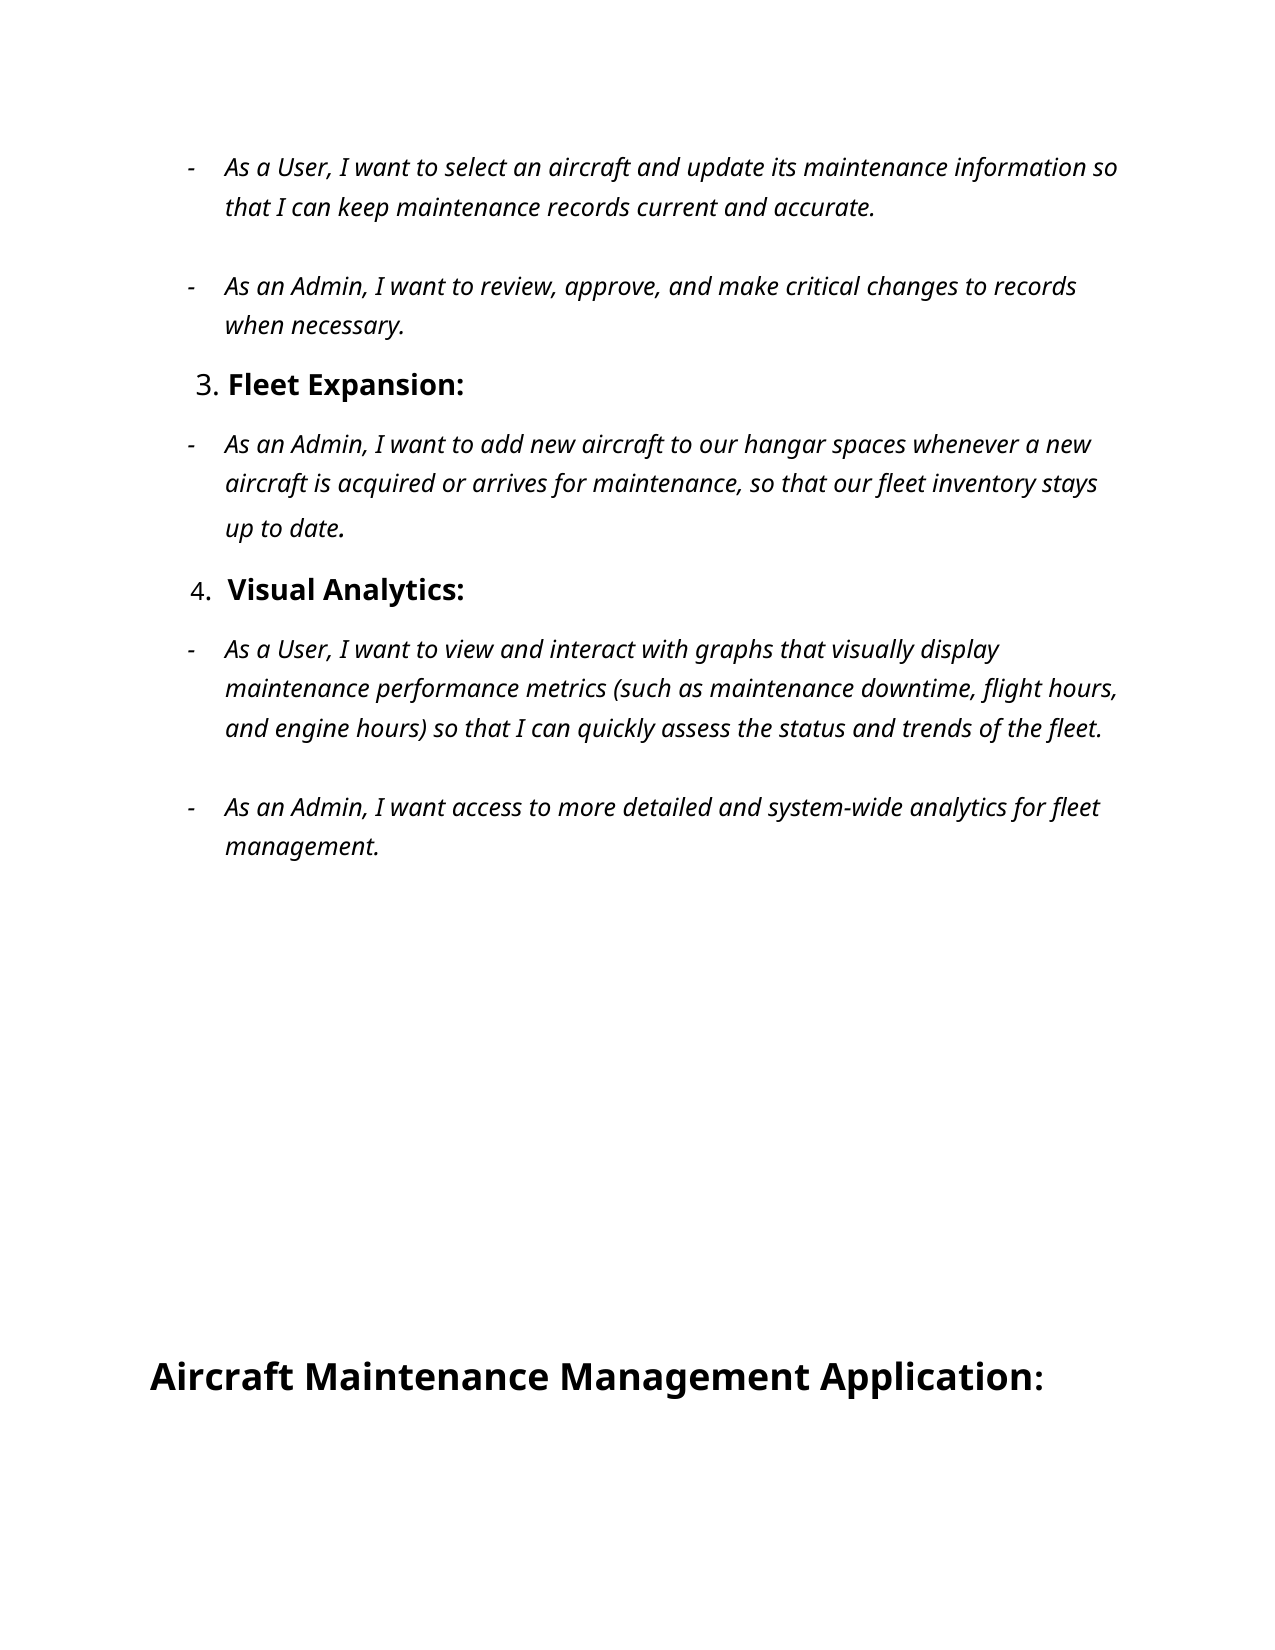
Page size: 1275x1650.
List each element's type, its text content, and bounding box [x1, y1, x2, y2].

text Aircraft Maintenance Management Application: [150, 1350, 1125, 1401]
list As a User, I want to view and interact with graphs that visually display maintenance performance metrics (such as maintenance downtime, flight hours, and engine hours) so that I can quickly assess the status and trends of the fleet. [187, 632, 1125, 745]
list As an Admin, I want to review, approve, and make critical changes to records when necessary. [187, 268, 1125, 342]
list As an Admin, I want access to more detailed and system-wide analytics for fleet management. [187, 789, 1125, 863]
text 3. Fleet Expansion: [150, 364, 1125, 404]
list As an Admin, I want to add new aircraft to our hangar spaces whenever a new aircraft is acquired or arrives for maintenance, so that our fleet inventory stays up to date. [187, 427, 1125, 546]
text 4. Visual Analytics: [150, 569, 1125, 609]
list As a User, I want to select an aircraft and update its maintenance information so that I can keep maintenance records current and accurate. [187, 150, 1125, 223]
